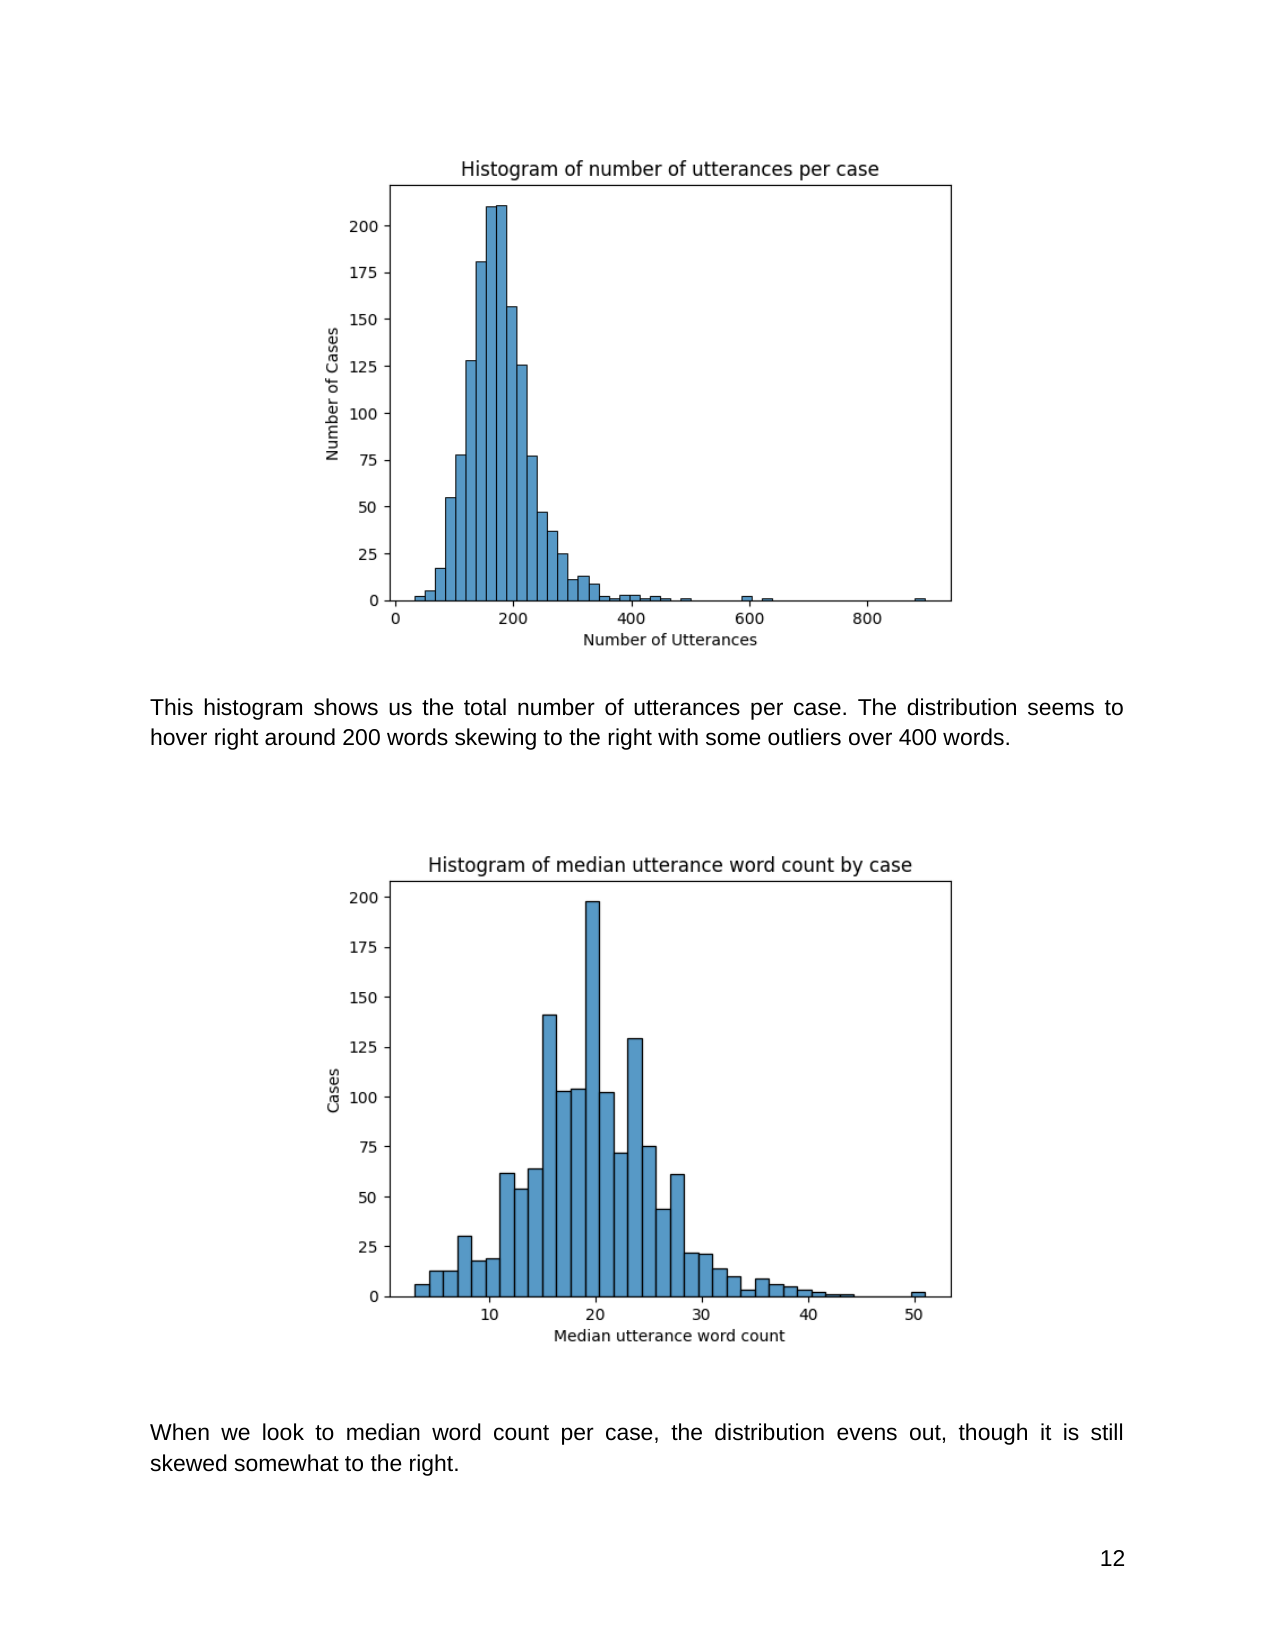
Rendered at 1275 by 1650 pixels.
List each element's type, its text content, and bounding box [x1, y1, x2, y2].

picture [315, 845, 960, 1356]
picture [315, 150, 960, 660]
text When we look to median word count per case, the distribution evens out, though it is still skewed somewhat to the right. [150, 1419, 1125, 1476]
text This histogram shows us the total number of utterances per case. The distribution seems to hover right around 200 words skewing to the right with some outliers over 400 words. [150, 694, 1125, 751]
